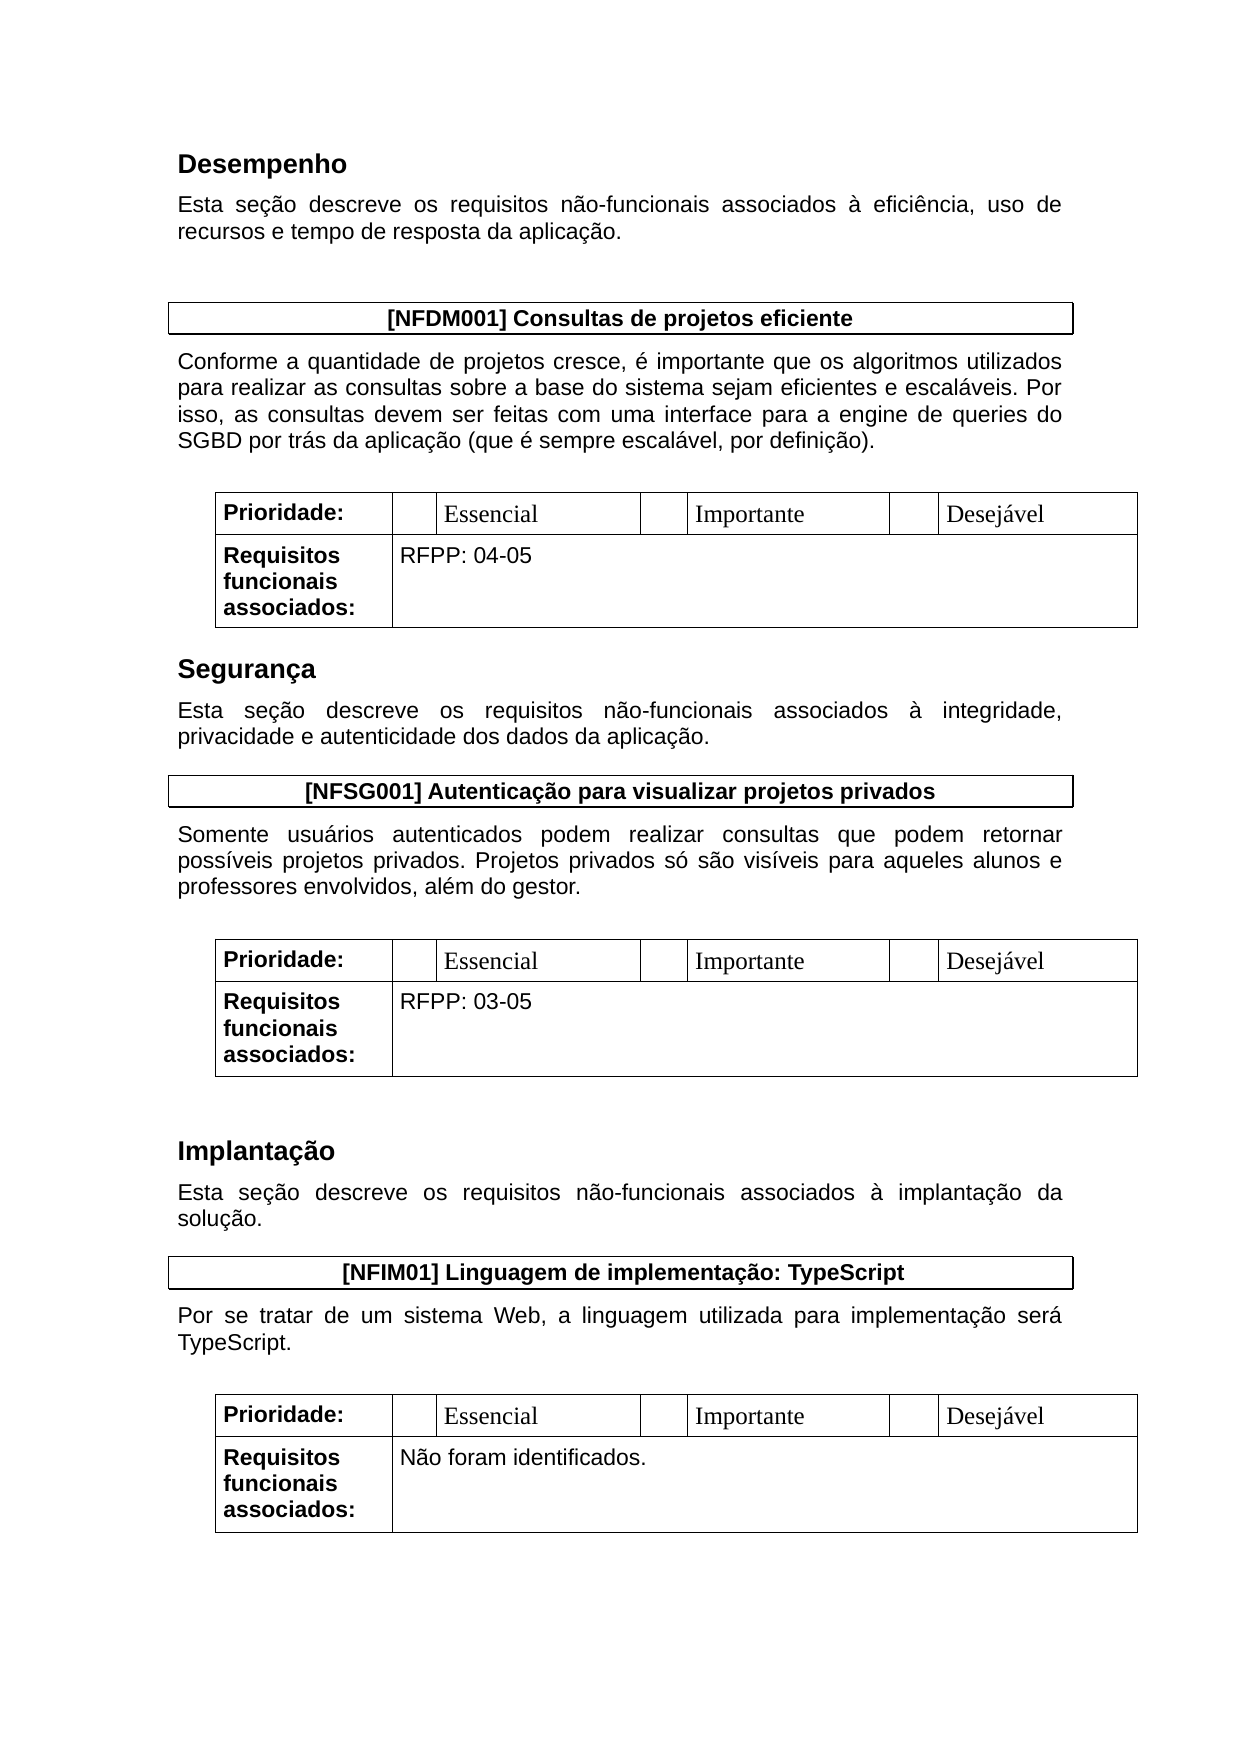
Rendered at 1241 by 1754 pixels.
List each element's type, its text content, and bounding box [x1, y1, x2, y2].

table_header Importante [688, 493, 889, 534]
table_cell Não foram identificados. [393, 1437, 1137, 1532]
table_header Prioridade: [216, 940, 392, 981]
subtitle Desempenho [177, 148, 1063, 179]
table_header Essencial [437, 493, 640, 534]
text [NFDM001] Consultas de projetos eficiente [169, 303, 1072, 333]
table_cell Requisitos funcionais associados: [216, 535, 392, 627]
table_header [393, 1395, 436, 1436]
table_cell RFPP: 03-05 [393, 982, 1137, 1076]
text Conforme a quantidade de projetos cresce, é importante que os algoritmos utilizados para realizar as consultas sobre a base do sistema sejam eficientes e escaláveis. Por isso, as consultas devem ser feitas com uma interface para a engine de queries do SGBD por trás da aplicação (que é sempre escalável, por definição). [177, 348, 1063, 453]
table_header [890, 1395, 938, 1436]
table_header Desejável [939, 940, 1137, 981]
table_header Essencial [437, 1395, 640, 1436]
table_header Prioridade: [216, 1395, 392, 1436]
subtitle Segurança [177, 653, 1063, 684]
table_header Importante [688, 1395, 889, 1436]
table_header Essencial [437, 940, 640, 981]
text Esta seção descreve os requisitos não-funcionais associados à eficiência, uso de recursos e tempo de resposta da aplicação. [177, 191, 1063, 244]
table_header [393, 940, 436, 981]
table_header Desejável [939, 493, 1137, 534]
table_header [641, 940, 687, 981]
table_cell Requisitos funcionais associados: [216, 982, 392, 1076]
text Somente usuários autenticados podem realizar consultas que podem retornar possíveis projetos privados. Projetos privados só são visíveis para aqueles alunos e professores envolvidos, além do gestor. [177, 821, 1063, 900]
table_header Prioridade: [216, 493, 392, 534]
table_cell Requisitos funcionais associados: [216, 1437, 392, 1532]
table_header [890, 493, 938, 534]
table_header [393, 493, 436, 534]
table_header [890, 940, 938, 981]
table_header [641, 493, 687, 534]
table_cell RFPP: 04-05 [393, 535, 1137, 627]
table_header Importante [688, 940, 889, 981]
text Esta seção descreve os requisitos não-funcionais associados à integridade, privacidade e autenticidade dos dados da aplicação. [177, 697, 1063, 749]
text [NFSG001] Autenticação para visualizar projetos privados [169, 776, 1072, 806]
table_header Desejável [939, 1395, 1137, 1436]
subtitle Implantação [177, 1135, 1063, 1166]
text Por se tratar de um sistema Web, a linguagem utilizada para implementação será TypeScript. [177, 1302, 1063, 1355]
table_header [641, 1395, 687, 1436]
text Esta seção descreve os requisitos não-funcionais associados à implantação da solução. [177, 1178, 1063, 1231]
text [NFIM01] Linguagem de implementação: TypeScript [169, 1257, 1072, 1288]
